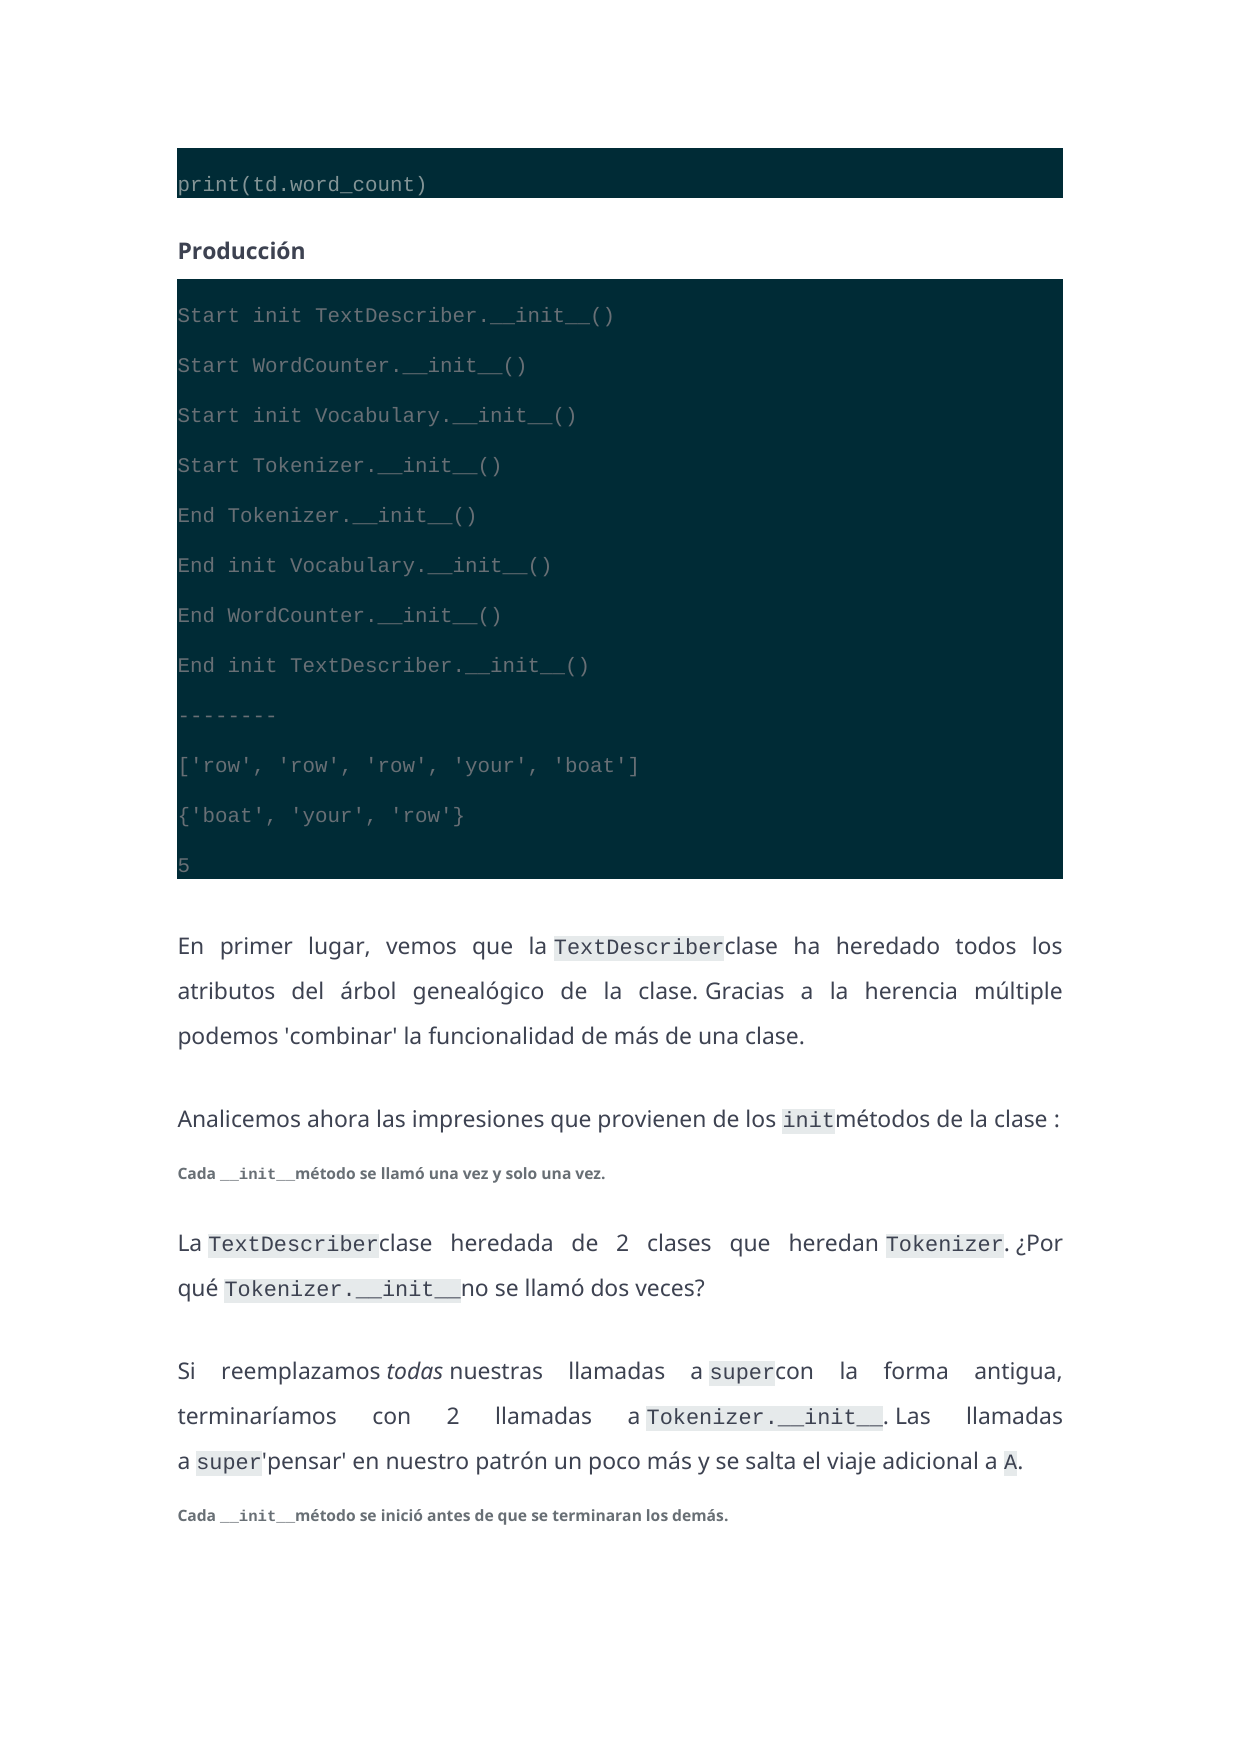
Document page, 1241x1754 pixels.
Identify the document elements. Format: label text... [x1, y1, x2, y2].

text End Tokenizer.__init__() [177, 479, 1063, 529]
text Start WordCounter.__init__() [177, 329, 1063, 379]
text End init TextDescriber.__init__() [177, 629, 1063, 679]
text En primer lugar, vemos que la TextDescriberclase ha heredado todos los atributos del árbol genealógico de la clase. Gracias a la herencia múltiple podemos 'combinar' la funcionalidad de más de una clase. [177, 916, 1063, 1051]
text Cada __init__método se inició antes de que se terminaran los demás. [177, 1505, 1063, 1527]
text Cada __init__método se llamó una vez y solo una vez. [177, 1163, 1063, 1184]
text Analicemos ahora las impresiones que provienen de los initmétodos de la clase : [177, 1089, 1063, 1134]
text Start init TextDescriber.__init__() [177, 279, 1063, 329]
text Start Tokenizer.__init__() [177, 429, 1063, 479]
text -------- [177, 679, 1063, 729]
text {'boat', 'your', 'row'} [177, 779, 1063, 829]
text 5 [177, 829, 1063, 879]
text La TextDescriberclase heredada de 2 clases que heredan Tokenizer. ¿Por qué Tokenizer.__init__no se llamó dos veces? [177, 1213, 1063, 1303]
text End WordCounter.__init__() [177, 579, 1063, 629]
text Start init Vocabulary.__init__() [177, 379, 1063, 429]
text print(td.word_count) [177, 148, 1063, 198]
text End init Vocabulary.__init__() [177, 529, 1063, 579]
text Producción [177, 235, 1063, 266]
text ['row', 'row', 'row', 'your', 'boat'] [177, 729, 1063, 779]
text Si reemplazamos todas nuestras llamadas a supercon la forma antigua, terminaríamos con 2 llamadas a Tokenizer.__init__. Las llamadas a super'pensar' en nuestro patrón un poco más y se salta el viaje adicional a A. [177, 1341, 1063, 1476]
